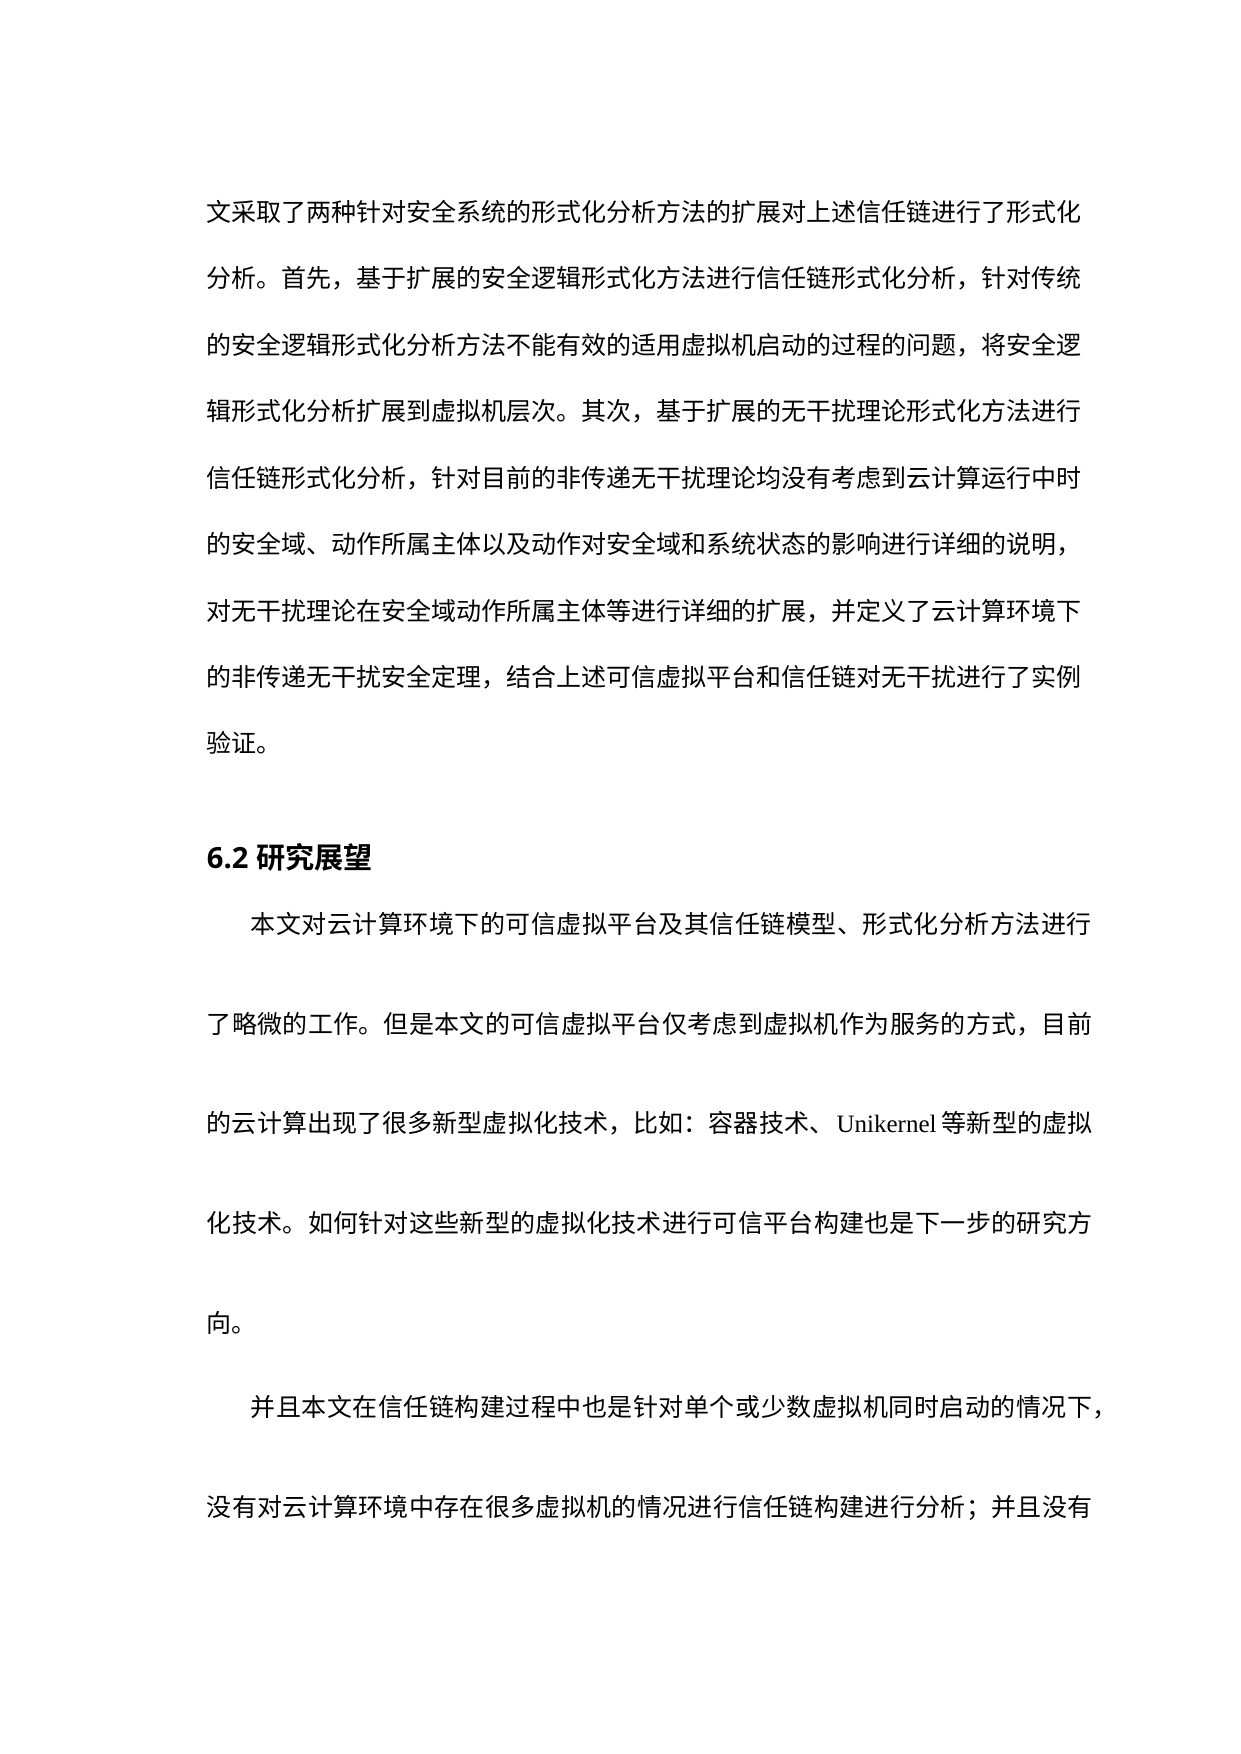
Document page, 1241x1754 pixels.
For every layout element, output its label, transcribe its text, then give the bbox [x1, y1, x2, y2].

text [207, 1373, 1093, 1539]
subtitle 研究展望 [207, 823, 1093, 889]
text 本文对云计算环境下的可信虚拟平台及其信任链模型、形式化分析方法进行了略微的工作。但是本文的可信虚拟平台仅考虑到虚拟机作为服务的方式，目前的云计算出现了很多新型虚拟化技术，比如：容器技术、Unikernel等新型的虚拟化技术。如何针对这些新型的虚拟化技术进行可信平台构建也是下一步的研究方向。 [207, 889, 1093, 1354]
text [207, 177, 1093, 775]
